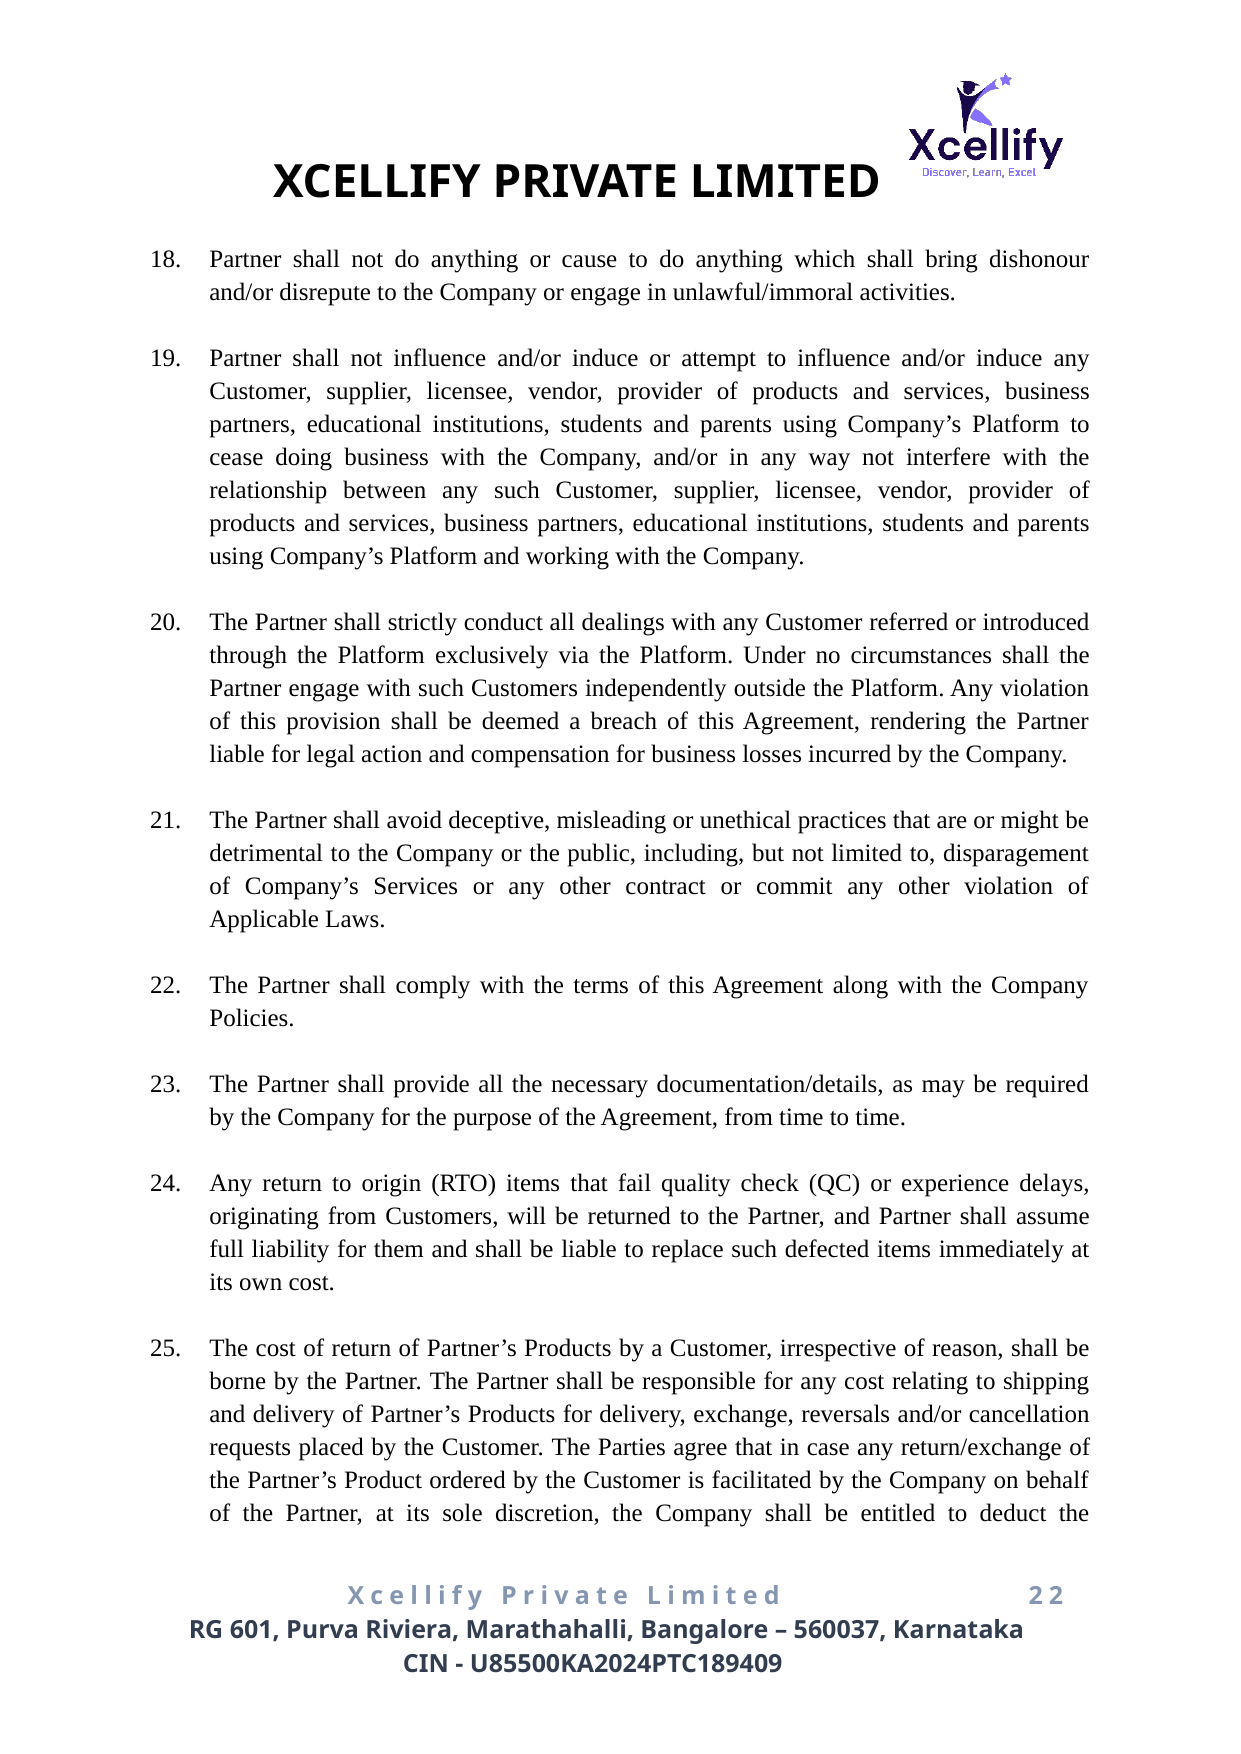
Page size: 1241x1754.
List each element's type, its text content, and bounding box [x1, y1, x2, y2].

list The Partner shall comply with the terms of this Agreement along with the Company Policies. [150, 970, 1090, 1032]
list Any return to origin (RTO) items that fail quality check (QC) or experience delays, originating from Customers, will be returned to the Partner, and Partner shall assume full liability for them and shall be liable to replace such defected items immediately at its own cost. [150, 1168, 1090, 1296]
list The Partner shall provide all the necessary documentation/details, as may be required by the Company for the purpose of the Agreement, from time to time. [150, 1069, 1090, 1131]
list The Partner shall avoid deceptive, misleading or unethical practices that are or might be detrimental to the Company or the public, including, but not limited to, disparagement of Company’s Services or any other contract or commit any other violation of Applicable Laws. [150, 805, 1090, 933]
list Partner shall not do anything or cause to do anything which shall bring dishonour and/or disrepute to the Company or engage in unlawful/immoral activities. [150, 244, 1090, 306]
list The Partner shall strictly conduct all dealings with any Customer referred or introduced through the Platform exclusively via the Platform. Under no circumstances shall the Partner engage with such Customers independently outside the Platform. Any violation of this provision shall be deemed a breach of this Agreement, rendering the Partner liable for legal action and compensation for business losses incurred by the Company. [150, 607, 1090, 768]
list Partner shall not influence and/or induce or attempt to influence and/or induce any Customer, supplier, licensee, vendor, provider of products and services, business partners, educational institutions, students and parents using Company’s Platform to cease doing business with the Company, and/or in any way not interfere with the relationship between any such Customer, supplier, licensee, vendor, provider of products and services, business partners, educational institutions, students and parents using Company’s Platform and working with the Company. [150, 343, 1090, 570]
picture [881, 73, 1091, 198]
